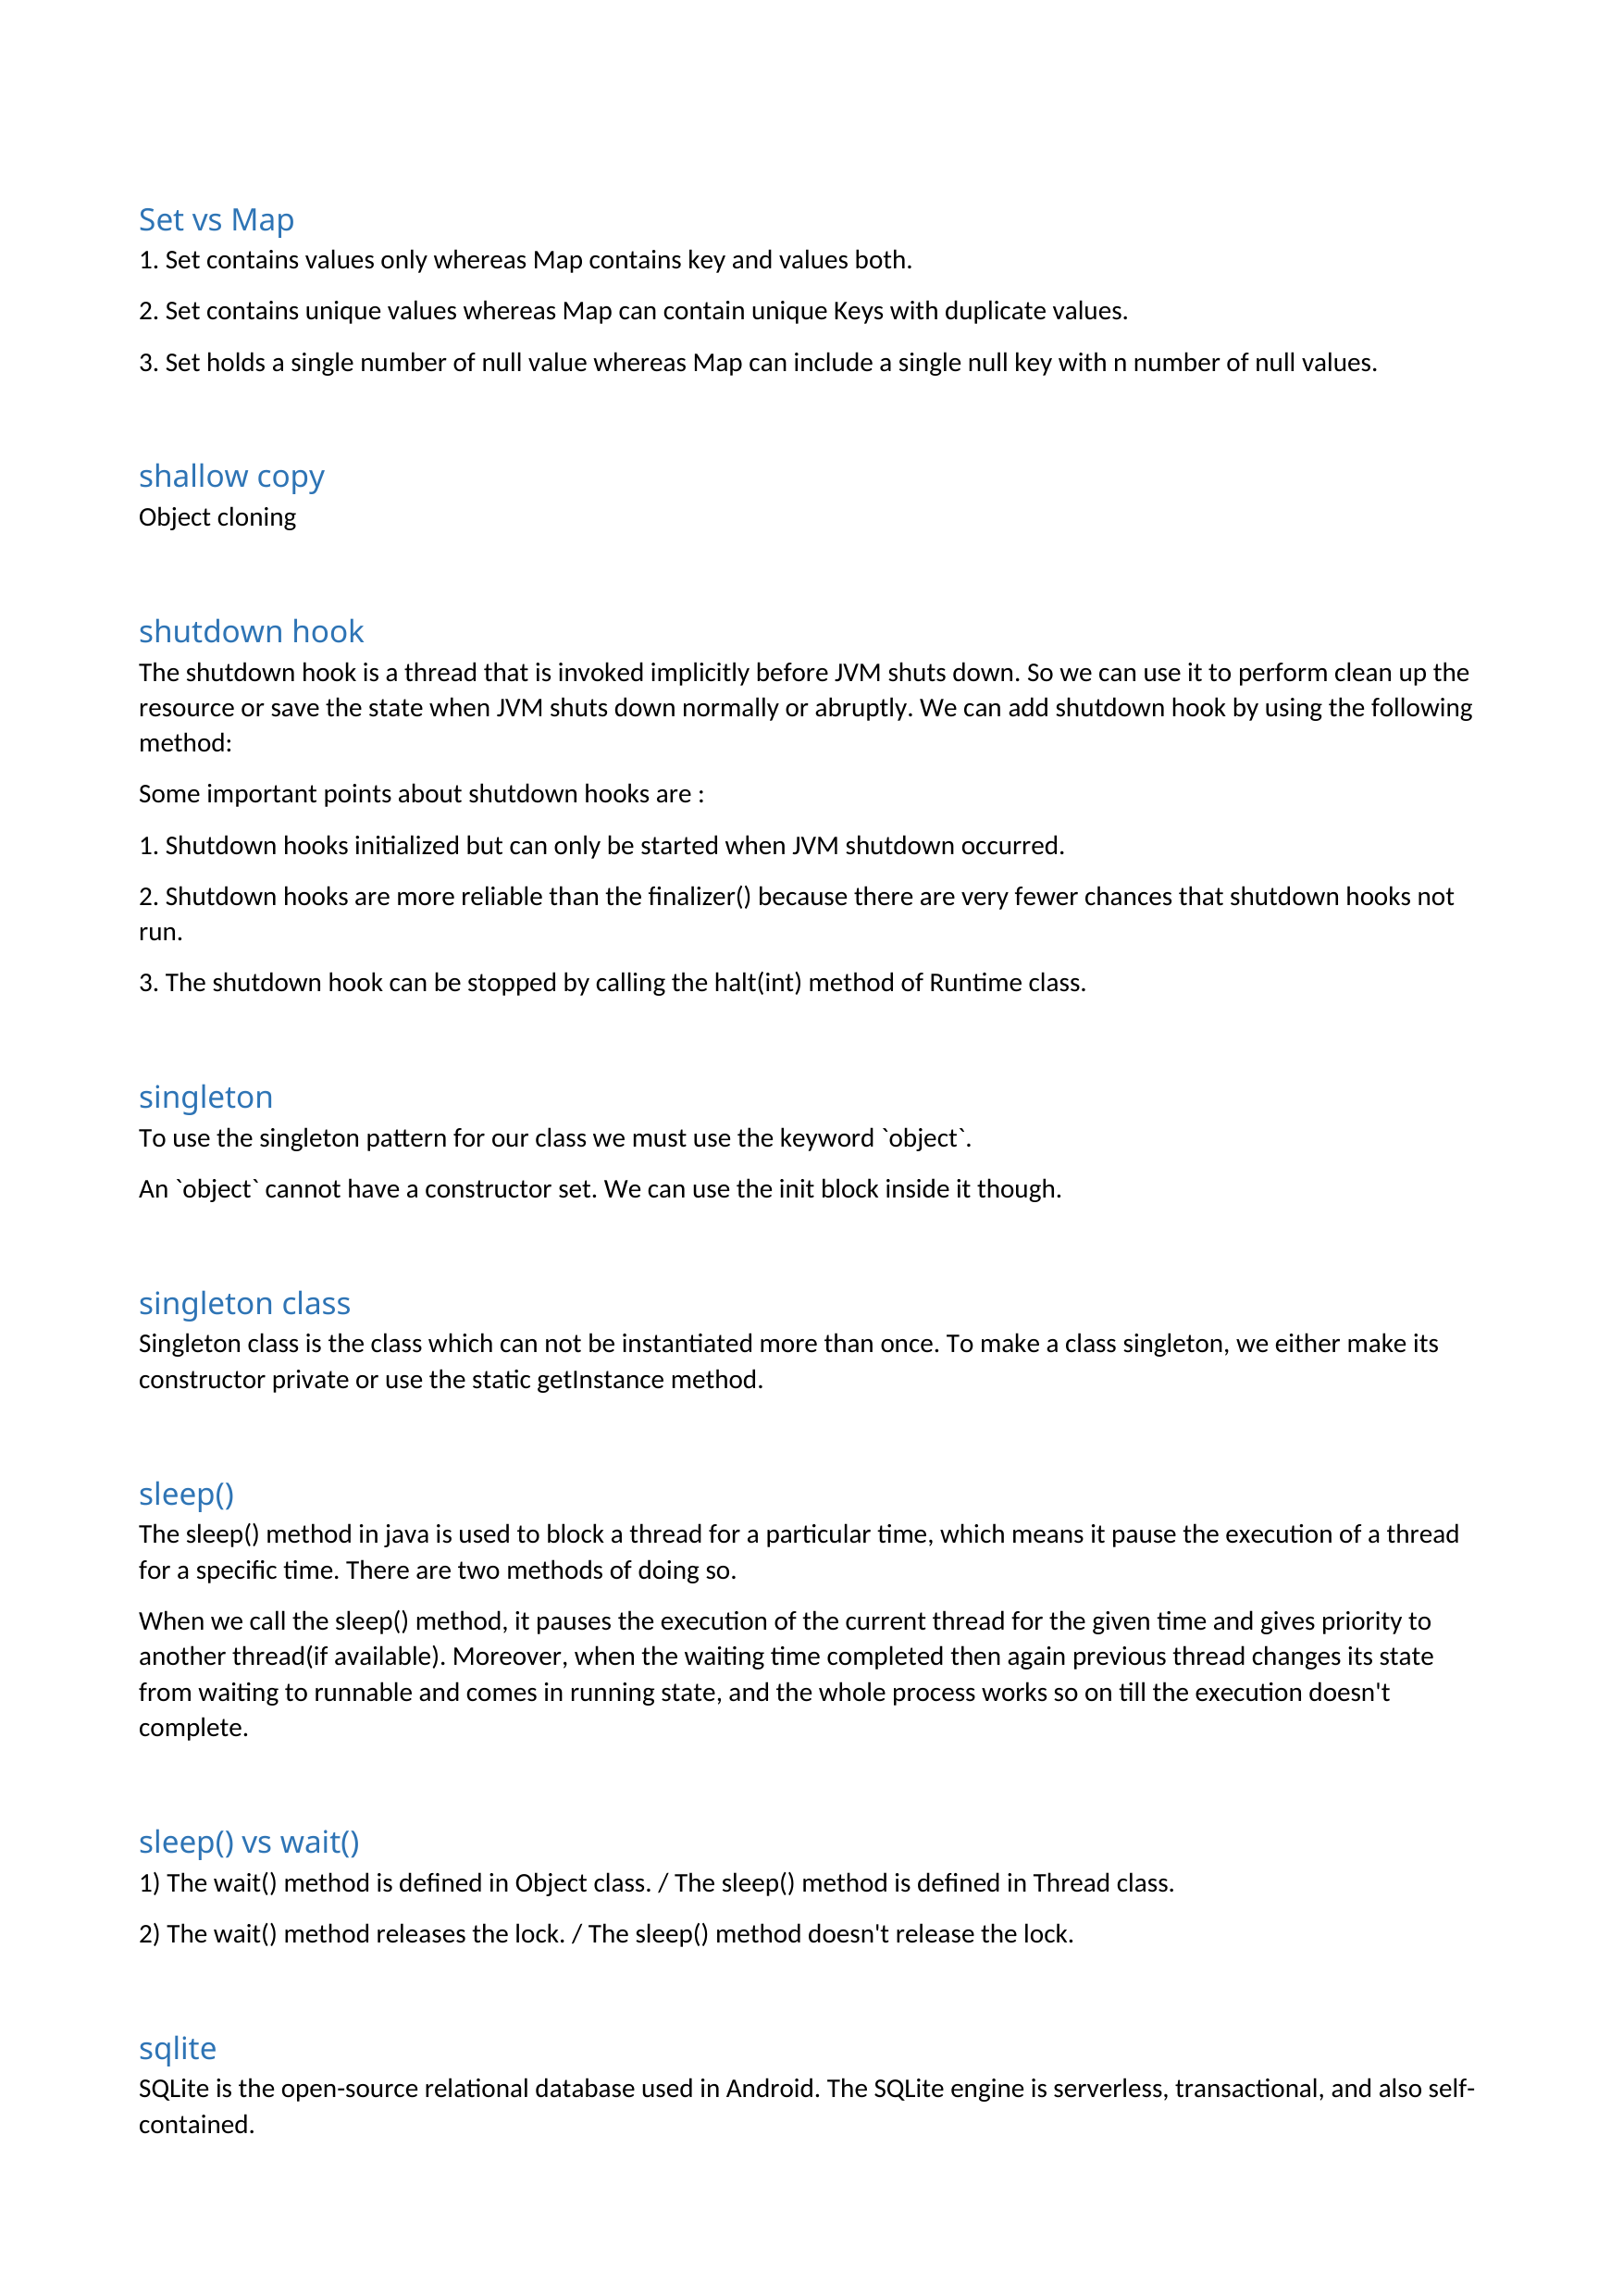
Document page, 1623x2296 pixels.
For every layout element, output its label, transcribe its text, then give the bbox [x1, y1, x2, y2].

text 3. The shutdown hook can be stopped by calling the halt(int) method of Runtime class. [139, 965, 1484, 999]
text SQLite is the open-source relational database used in Android. The SQLite engine is serverless, transactional, and also self-contained. [139, 2071, 1484, 2140]
text 2. Set contains unique values whereas Map can contain unique Keys with duplicate values. [139, 293, 1484, 327]
text Some important points about shutdown hooks are : [139, 776, 1484, 810]
subtitle singleton [139, 1075, 1484, 1117]
text 1) The wait() method is defined in Object class. / The sleep() method is defined in Thread class. [139, 1866, 1484, 1898]
text 2. Shutdown hooks are more reliable than the finalizer() because there are very fewer chances that shutdown hooks not run. [139, 879, 1484, 948]
text Singleton class is the class which can not be instantiated more than once. To make a class singleton, we either make its constructor private or use the static getInstance method. [139, 1326, 1484, 1395]
text 3. Set holds a single number of null value whereas Map can include a single null key with n number of null values. [139, 345, 1484, 378]
subtitle sqlite [139, 2026, 1484, 2068]
subtitle shutdown hook [139, 610, 1484, 652]
subtitle sleep() vs wait() [139, 1820, 1484, 1862]
text To use the singleton pattern for our class we must use the keyword `object`. [139, 1121, 1484, 1153]
text 1. Shutdown hooks initialized but can only be started when JVM shutdown occurred. [139, 828, 1484, 861]
subtitle Set vs Map [139, 197, 1484, 240]
text When we call the sleep() method, it pauses the execution of the current thread for the given time and gives priority to another thread(if available). Moreover, when the waiting time completed then again previous thread changes its state from waiting to runnable and comes in running state, and the whole process works so on till the execution doesn't complete. [139, 1604, 1484, 1744]
text An `object` cannot have a constructor set. We can use the init block inside it though. [139, 1172, 1484, 1205]
subtitle sleep() [139, 1471, 1484, 1514]
text The shutdown hook is a thread that is invoked implicitly before JVM shuts down. So we can use it to perform clean up the resource or save the state when JVM shuts down normally or abruptly. We can add shutdown hook by using the following method: [139, 655, 1484, 759]
subtitle singleton class [139, 1281, 1484, 1323]
text 1. Set contains values only whereas Map contains key and values both. [139, 242, 1484, 276]
text 2) The wait() method releases the lock. / The sleep() method doesn't release the lock. [139, 1917, 1484, 1949]
subtitle shallow copy [139, 454, 1484, 497]
text The sleep() method in java is used to block a thread for a particular time, which means it pause the execution of a thread for a specific time. There are two methods of doing so. [139, 1517, 1484, 1585]
text Object cloning [139, 500, 1484, 533]
